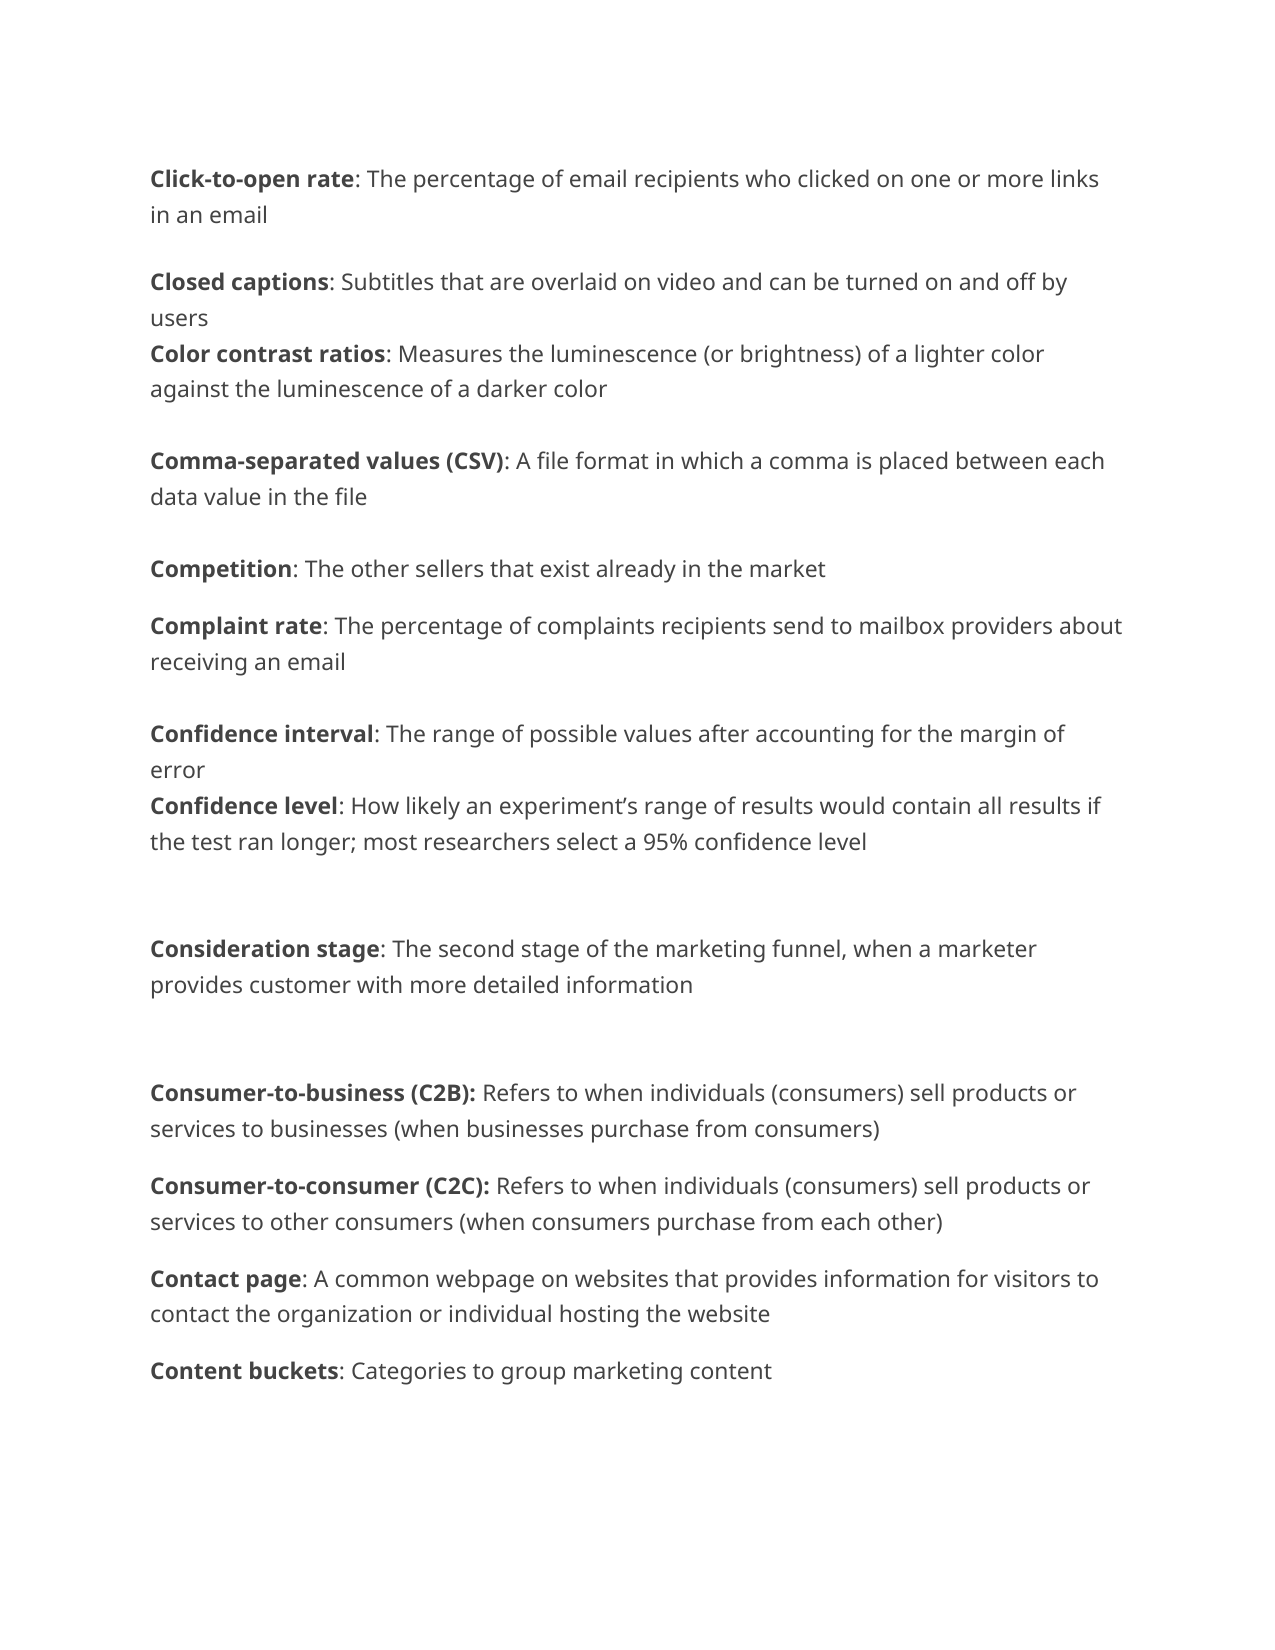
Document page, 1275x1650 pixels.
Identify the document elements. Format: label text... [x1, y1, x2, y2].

text Comma-separated values (CSV): A file format in which a comma is placed between each data value in the file [150, 445, 1125, 548]
text Color contrast ratios: Measures the luminescence (or brightness) of a lighter color against the luminescence of a darker color [150, 337, 1125, 441]
text Content buckets: Categories to group marketing content [150, 1355, 1125, 1458]
text Click-to-open rate: The percentage of email recipients who clicked on one or more links in an email [150, 163, 1125, 230]
text Consumer-to-business (C2B): Refers to when individuals (consumers) sell products or services to businesses (when businesses purchase from consumers) [150, 1077, 1125, 1144]
text Complaint rate: The percentage of complaints recipients send to mailbox providers about receiving an email [150, 610, 1125, 713]
text Closed captions: Subtitles that are overlaid on video and can be turned on and off by users [150, 266, 1125, 333]
text Confidence interval: The range of possible values after accounting for the margin of error [150, 718, 1125, 785]
text Consideration stage: The second stage of the marketing funnel, when a marketer provides customer with more detailed information [150, 933, 1125, 1072]
text Competition: The other sellers that exist already in the market [150, 553, 1125, 584]
text Confidence level: How likely an experiment’s range of results would contain all results if the test ran longer; most researchers select a 95% confidence level [150, 789, 1125, 929]
text Consumer-to-consumer (C2C): Refers to when individuals (consumers) sell products or services to other consumers (when consumers purchase from each other) [150, 1170, 1125, 1237]
text Contact page: A common webpage on websites that provides information for visitors to contact the organization or individual hosting the website [150, 1262, 1125, 1330]
